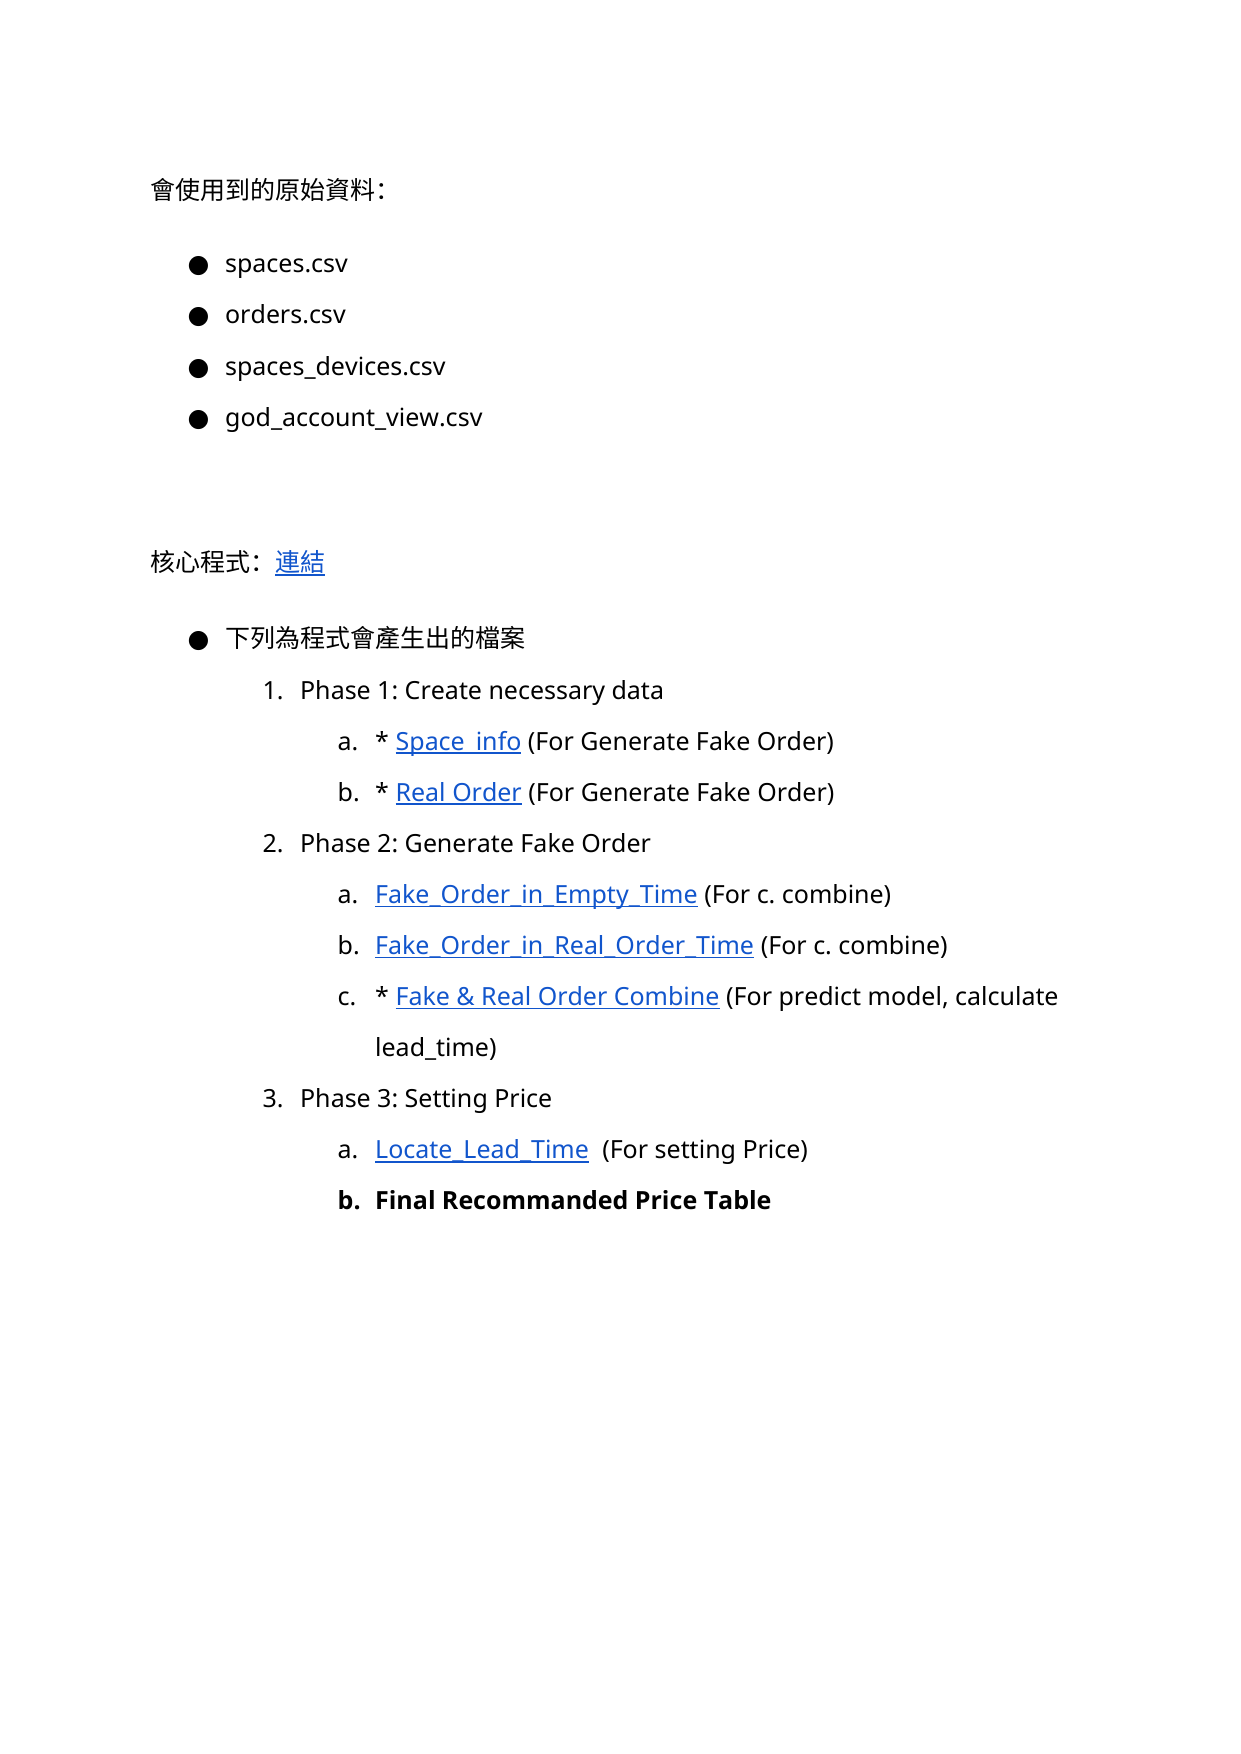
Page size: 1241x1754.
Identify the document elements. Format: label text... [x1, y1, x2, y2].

list spaces_devices.csv [187, 348, 1094, 382]
text 核心程式：連結 [150, 543, 1094, 579]
list god_account_view.csv [187, 399, 1094, 433]
list Locate_Lead_Time (For setting Price) [337, 1132, 1094, 1166]
list Phase 1: Create necessary data [262, 672, 1094, 707]
list Fake_Order_in_Empty_Time (For c. combine) [337, 877, 1094, 911]
list spaces.csv [187, 246, 1094, 280]
list Phase 3: Setting Price [262, 1081, 1094, 1115]
list Final Recommanded Price Table [337, 1183, 1094, 1217]
list Phase 2: Generate Fake Order [262, 826, 1094, 860]
list Fake_Order_in_Real_Order_Time (For c. combine) [337, 928, 1094, 962]
list * Fake & Real Order Combine (For predict model, calculate lead_time) [337, 979, 1094, 1064]
list 下列為程式會產生出的檔案 [187, 618, 1094, 654]
text 會使用到的原始資料： [150, 171, 1094, 207]
list orders.csv [187, 297, 1094, 331]
list * Space_info (For Generate Fake Order) [337, 723, 1094, 758]
list * Real Order (For Generate Fake Order) [337, 774, 1094, 809]
